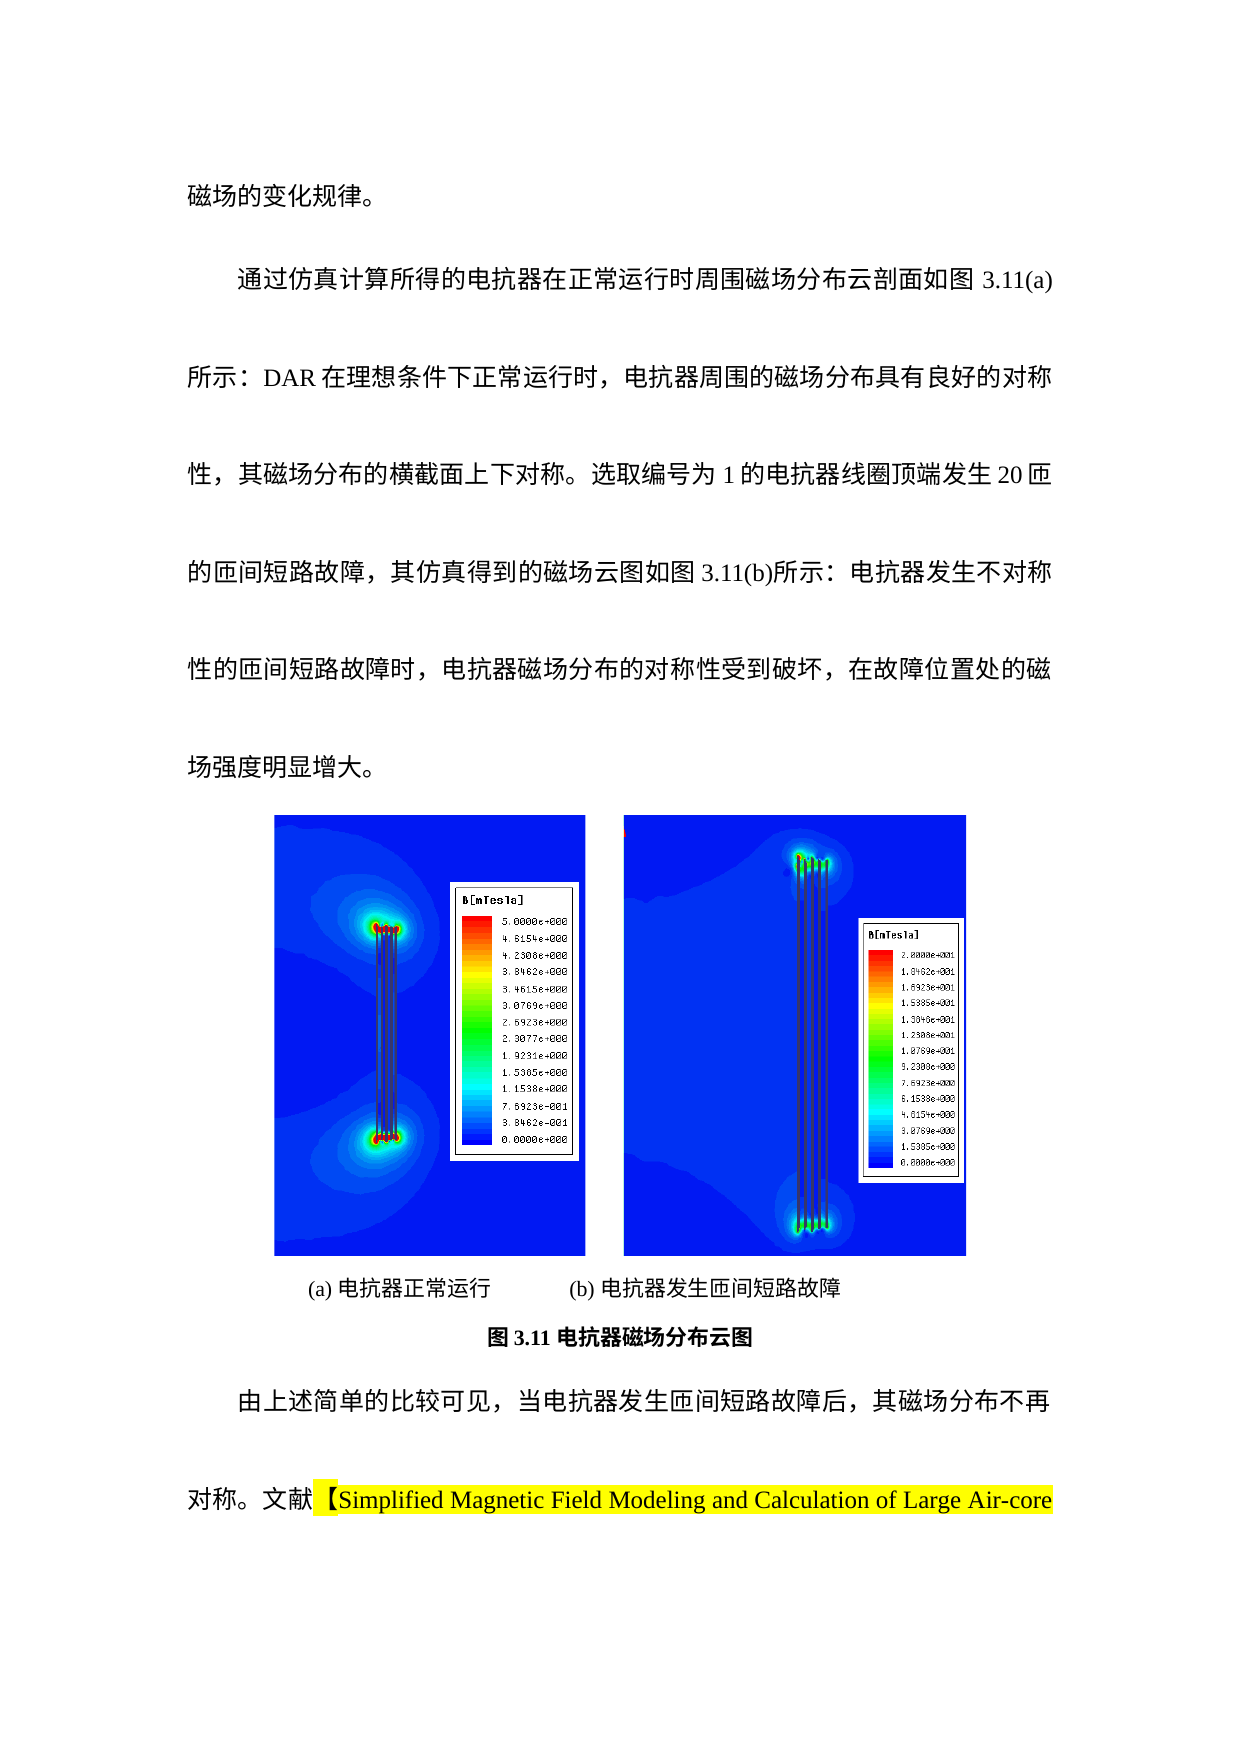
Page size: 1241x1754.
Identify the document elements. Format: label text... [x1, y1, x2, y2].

text (a) 电抗器正常运行 (b) 电抗器发生匝间短路故障 [187, 1271, 1053, 1303]
picture [623, 815, 967, 1256]
text 图3.11 电抗器磁场分布云图 [187, 1319, 1053, 1352]
text 通过仿真计算所得的电抗器在正常运行时周围磁场分布云剖面如图3.11(a)所示：DAR在理想条件下正常运行时，电抗器周围的磁场分布具有良好的对称性，其磁场分布的横截面上下对称。选取编号为1的电抗器线圈顶端发生20匝的匝间短路故障，其仿真得到的磁场云图如图3.11(b)所示：电抗器发生不对称性的匝间短路故障时，电抗器磁场分布的对称性受到破坏，在故障位置处的磁场强度明显增大。 [187, 245, 1053, 798]
picture [274, 815, 586, 1256]
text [187, 1367, 1053, 1530]
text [187, 162, 1053, 227]
